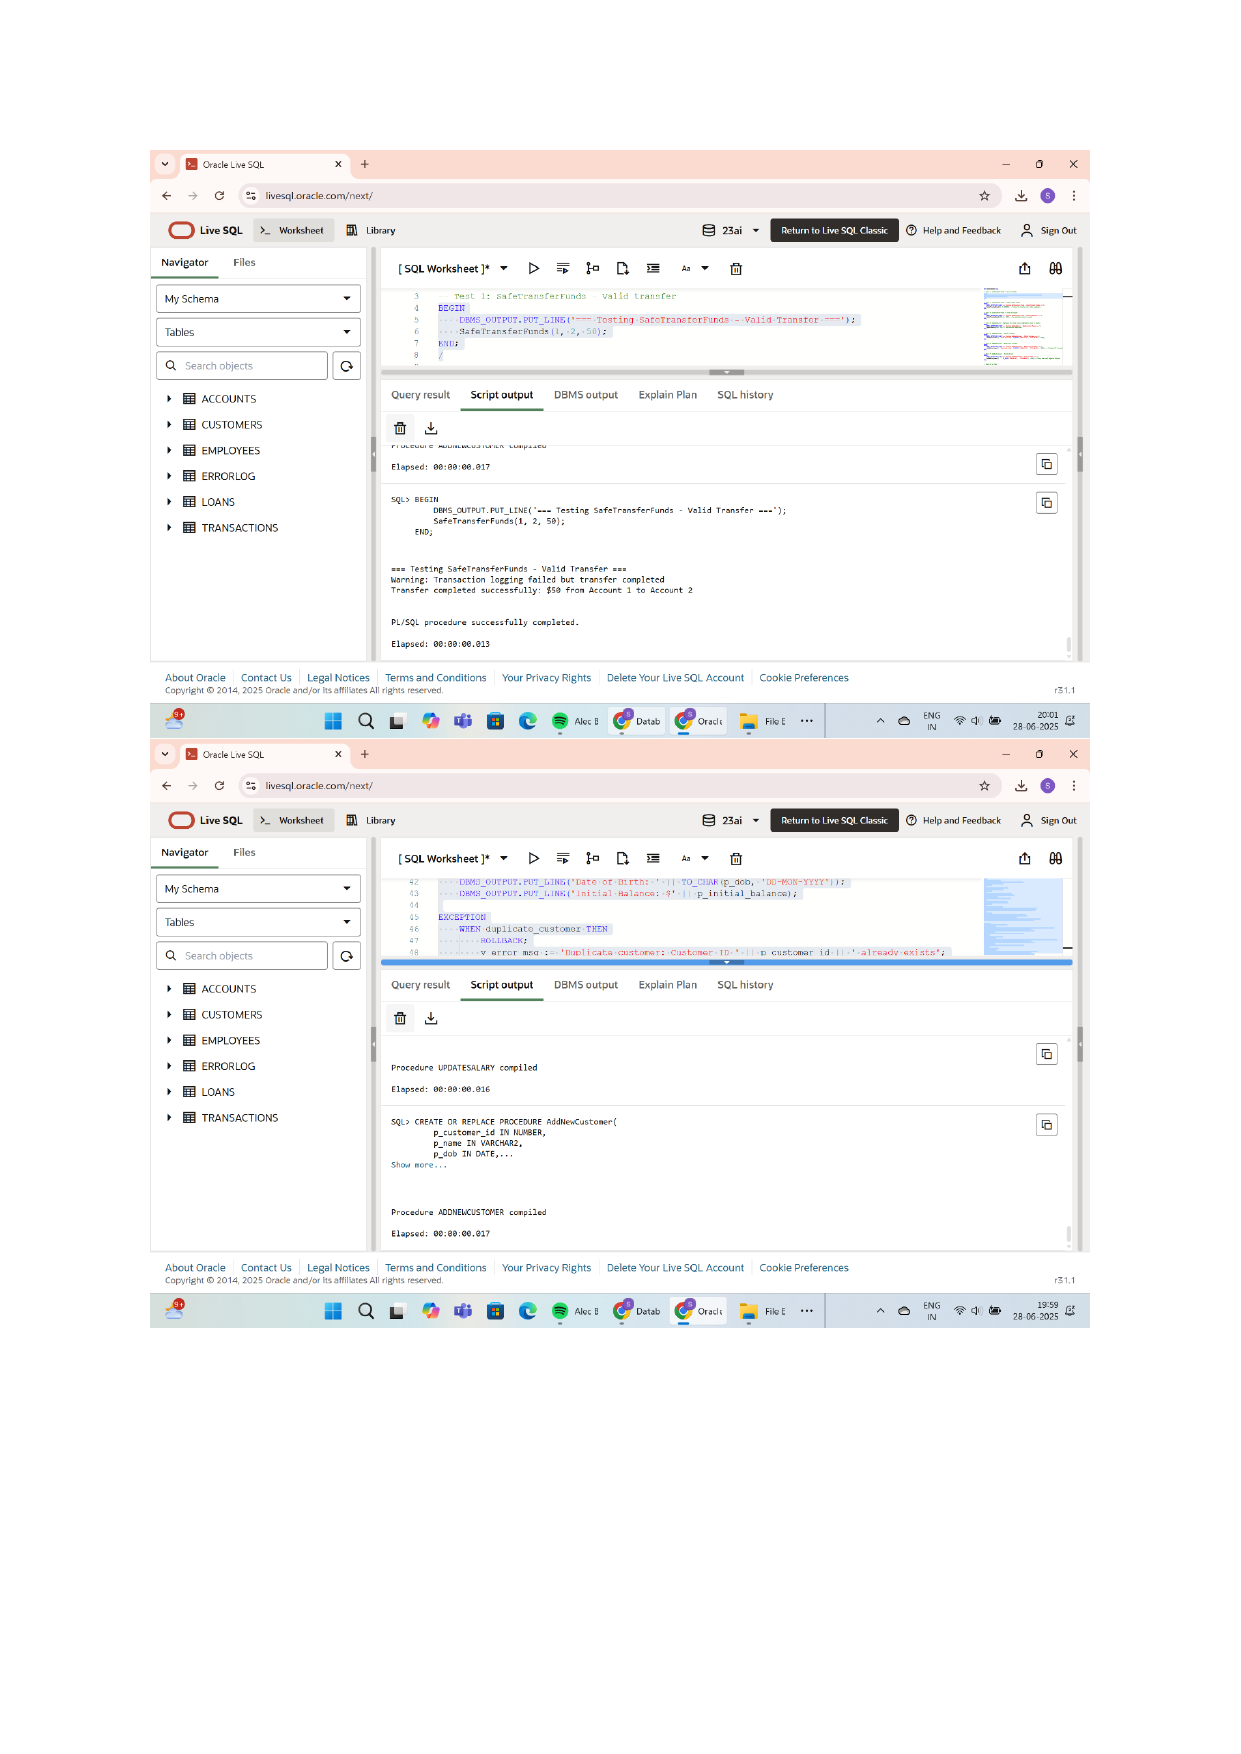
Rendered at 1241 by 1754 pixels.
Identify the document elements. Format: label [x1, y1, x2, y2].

picture [150, 739, 1090, 1328]
picture [150, 150, 1090, 738]
